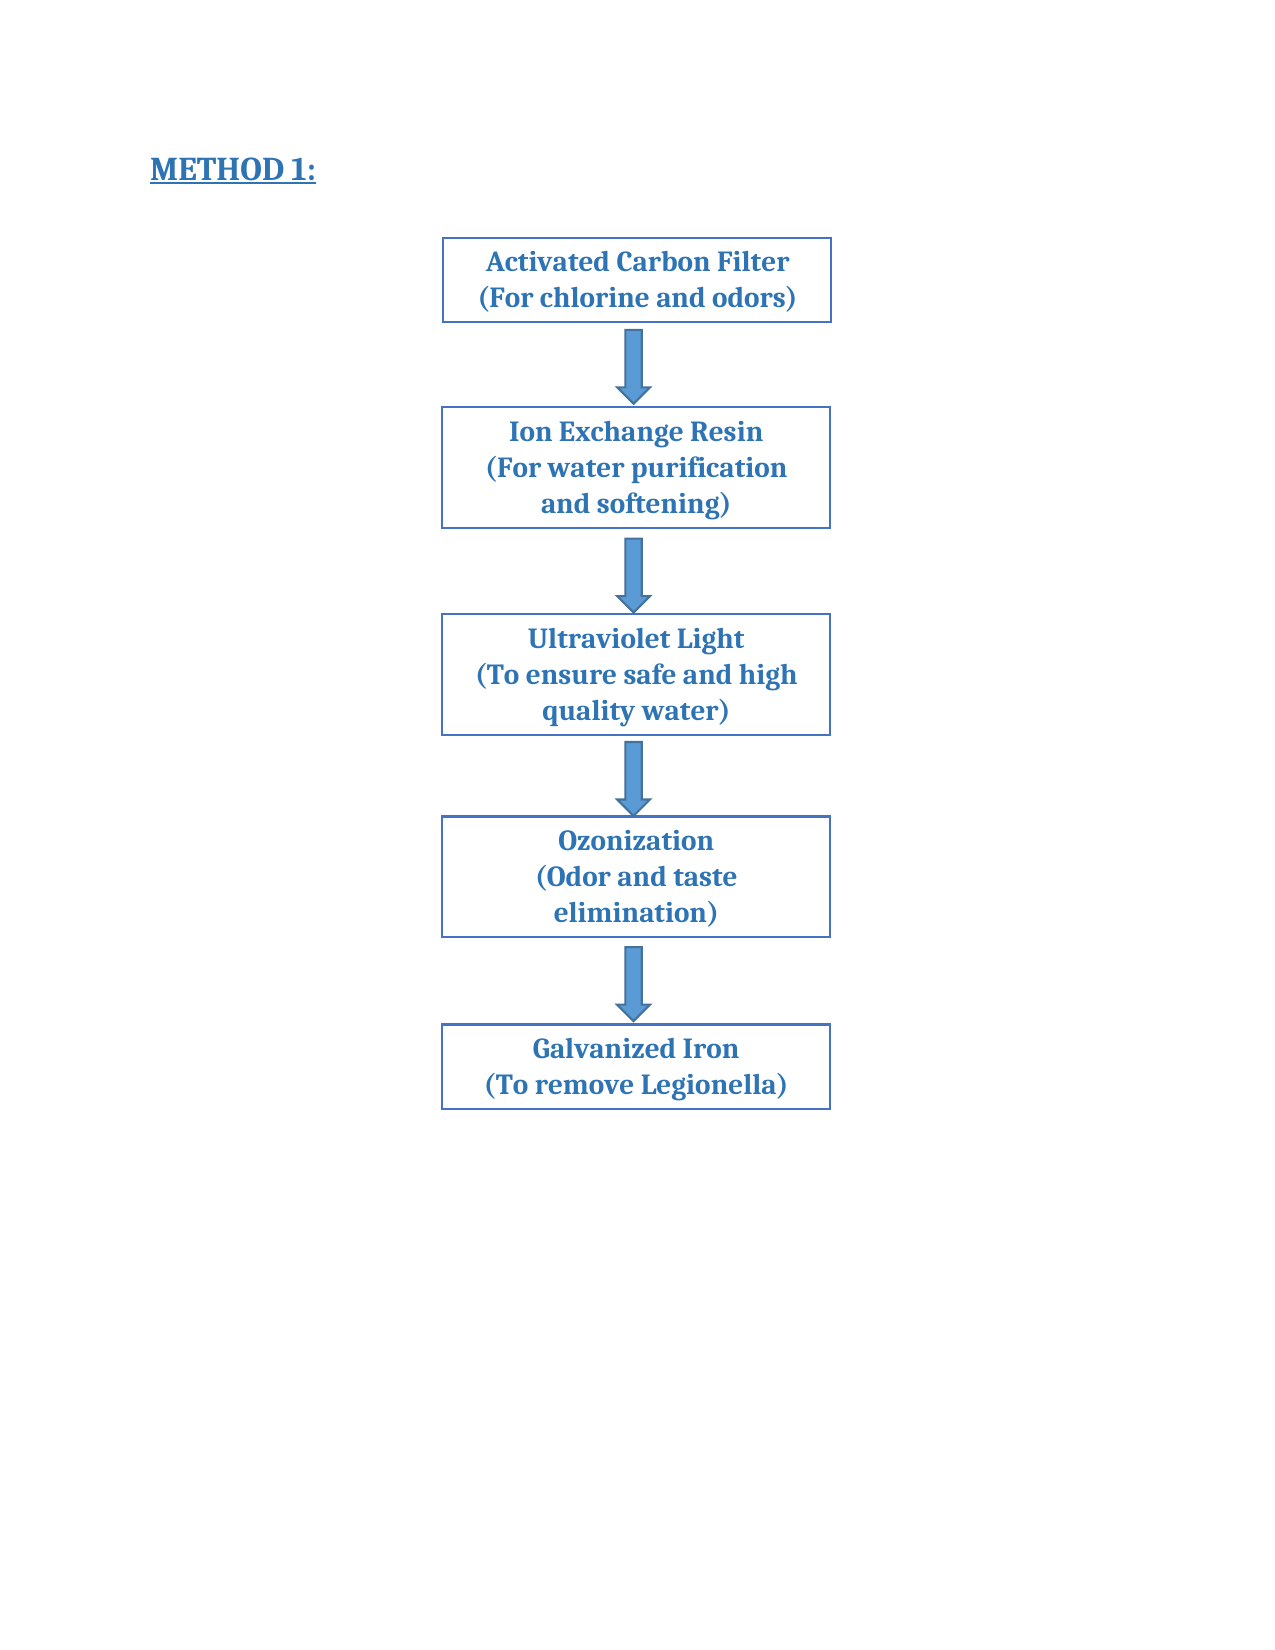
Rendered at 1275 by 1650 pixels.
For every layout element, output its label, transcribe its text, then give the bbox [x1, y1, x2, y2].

text METHOD 1: [150, 150, 1125, 188]
